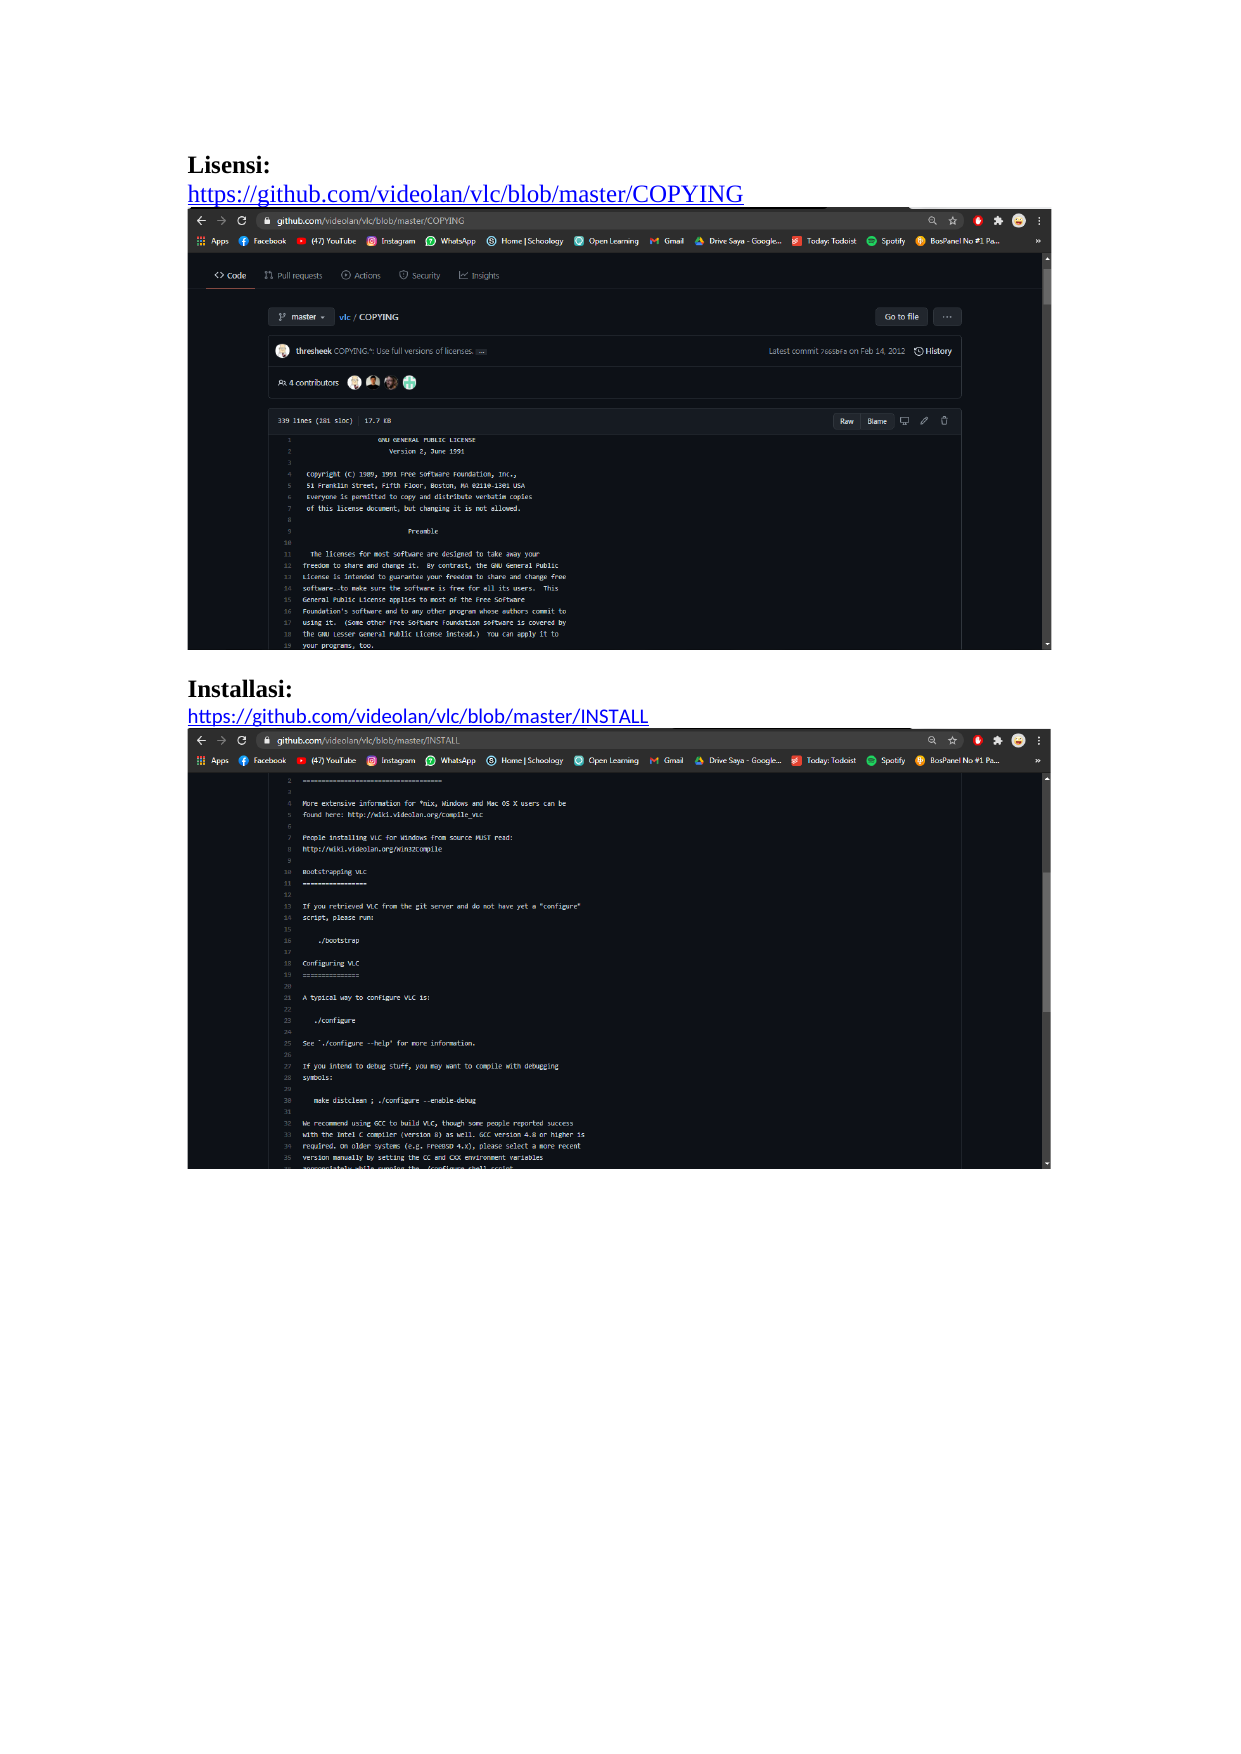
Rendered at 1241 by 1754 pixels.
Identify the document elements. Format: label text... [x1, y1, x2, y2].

list Lisensi: https://github.com/videolan/vlc/blob/master/COPYING [187, 150, 1053, 207]
list Installasi: [187, 674, 1053, 703]
picture [187, 207, 1052, 650]
picture [187, 728, 1051, 1169]
list https://github.com/videolan/vlc/blob/master/INSTALL [187, 703, 1053, 729]
